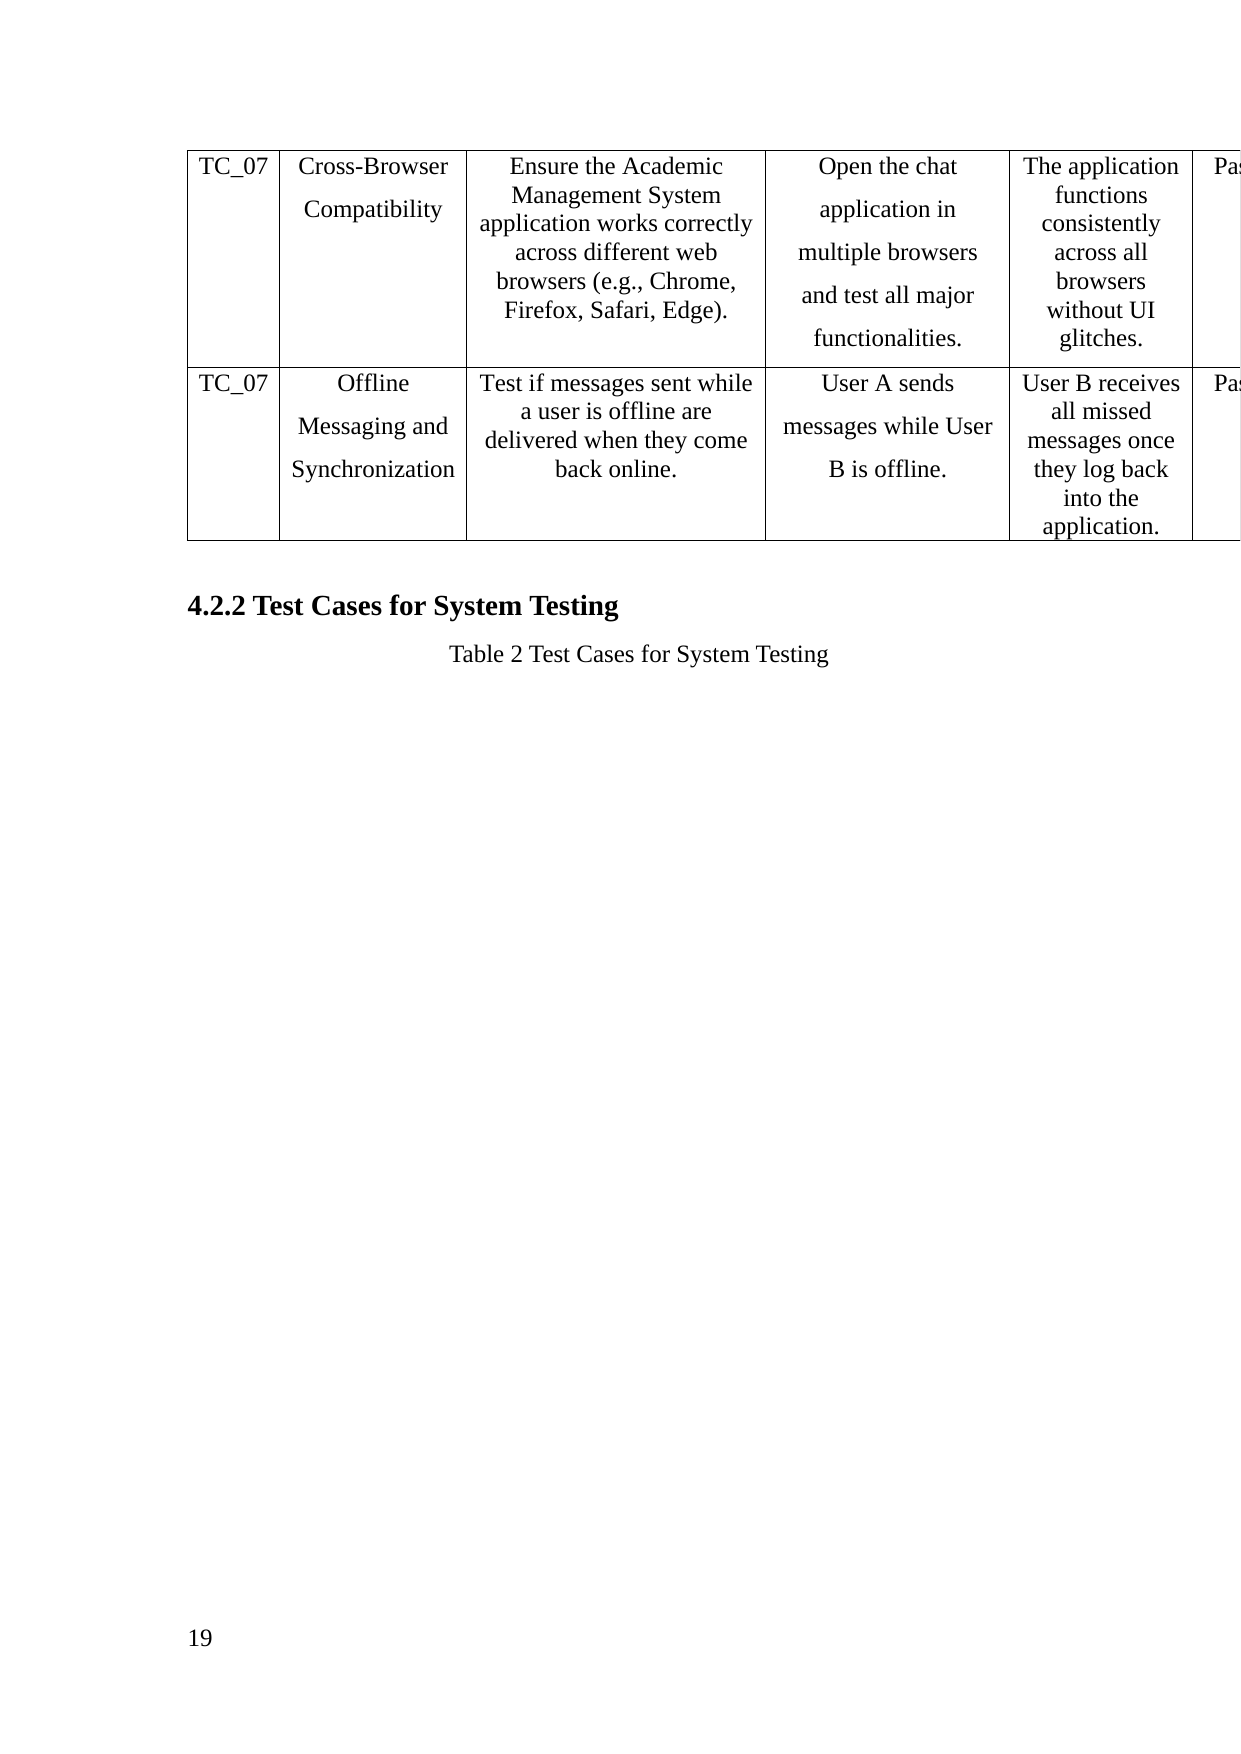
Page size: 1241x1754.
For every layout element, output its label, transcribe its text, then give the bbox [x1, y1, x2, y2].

table_cell Pass [1193, 151, 1240, 367]
table_cell TC_07 [188, 151, 279, 367]
table_cell Offline Messaging and Synchronization [280, 368, 466, 540]
table_cell Test if messages sent while a user is offline are delivered when they come back online. [467, 368, 765, 540]
table_cell The application functions consistently across all browsers without UI glitches. [1010, 151, 1192, 367]
text Table 2 Test Cases for System Testing [187, 639, 1090, 667]
table_cell User B receives all missed messages once they log back into the application. [1010, 368, 1192, 540]
table_cell TC_07 [188, 368, 279, 540]
table_cell Ensure the Academic Management System application works correctly across different web browsers (e.g., Chrome, Firefox, Safari, Edge). [467, 151, 765, 367]
table_cell Cross-Browser Compatibility [280, 151, 466, 367]
table_cell User A sends messages while User B is offline. [766, 368, 1009, 540]
subtitle 4.2.2 Test Cases for System Testing [187, 588, 1090, 622]
table_cell Open the chat application in multiple browsers and test all major functionalities. [766, 151, 1009, 367]
table_cell Pass [1193, 368, 1240, 540]
